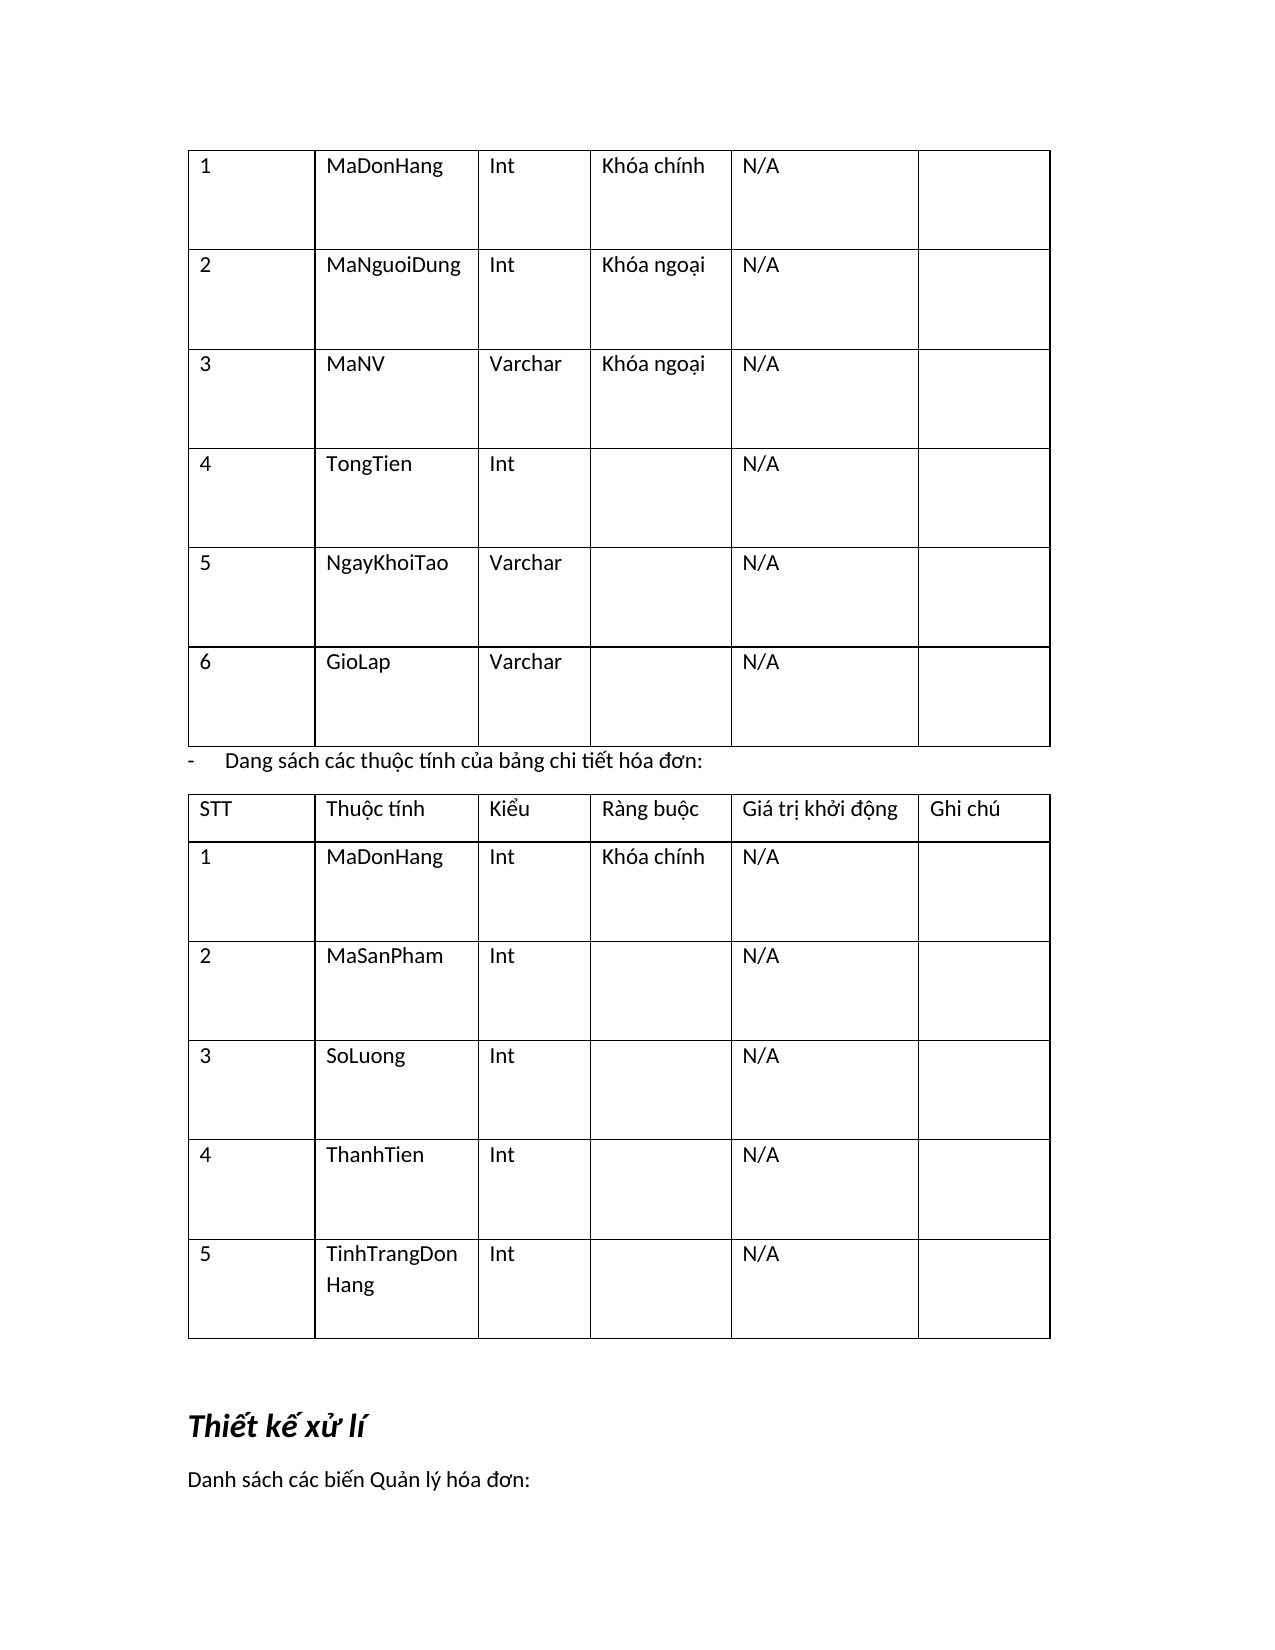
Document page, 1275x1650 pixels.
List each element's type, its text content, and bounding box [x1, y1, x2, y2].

table_cell Int [479, 1041, 590, 1139]
table_cell MaDonHang [316, 151, 478, 249]
table_cell [591, 648, 731, 746]
table_cell Int [479, 942, 590, 1040]
table_cell Varchar [479, 350, 590, 448]
table_cell N/A [732, 843, 918, 941]
table_cell 3 [189, 350, 314, 448]
table_cell [591, 449, 731, 547]
table_cell 4 [189, 449, 314, 547]
table_cell 3 [189, 1041, 314, 1139]
table_cell TongTien [316, 449, 478, 547]
table_cell [919, 350, 1049, 448]
table_cell Varchar [479, 548, 590, 646]
table_cell 6 [189, 648, 314, 746]
table_cell Int [479, 449, 590, 547]
table_cell Int [479, 1140, 590, 1238]
table_cell MaSanPham [316, 942, 478, 1040]
table_cell N/A [732, 350, 918, 448]
table_cell 1 [189, 151, 314, 249]
table_cell [919, 648, 1049, 746]
table_cell N/A [732, 942, 918, 1040]
table_cell Khóa ngoại [591, 250, 731, 348]
table_cell [919, 843, 1049, 941]
table_cell N/A [732, 548, 918, 646]
table_cell ThanhTien [316, 1140, 478, 1238]
table_cell [919, 449, 1049, 547]
table_cell N/A [732, 648, 918, 746]
list Dang sách các thuộc tính của bảng chi tiết hóa đơn: [187, 747, 1125, 775]
table_cell [919, 1240, 1049, 1338]
table_cell SoLuong [316, 1041, 478, 1139]
table_cell 5 [189, 1240, 314, 1338]
table_cell N/A [732, 1240, 918, 1338]
table_header Kiểu [479, 795, 590, 841]
table_cell N/A [732, 449, 918, 547]
table_header Ghi chú [919, 795, 1049, 841]
table_header STT [189, 795, 314, 841]
table_cell Varchar [479, 648, 590, 746]
table_cell [591, 1140, 731, 1238]
table_cell [591, 548, 731, 646]
table_cell Int [479, 1240, 590, 1338]
table_cell MaDonHang [316, 843, 478, 941]
text Thiết kế xử lí [187, 1405, 1125, 1446]
table_cell TinhTrangDonHang [316, 1240, 478, 1338]
table_cell [591, 1041, 731, 1139]
table_cell Int [479, 843, 590, 941]
table_cell MaNguoiDung [316, 250, 478, 348]
table_cell [919, 1041, 1049, 1139]
table_cell Int [479, 250, 590, 348]
table_header Ràng buộc [591, 795, 731, 841]
table_cell N/A [732, 250, 918, 348]
table_cell 2 [189, 250, 314, 348]
table_cell Int [479, 151, 590, 249]
table_cell NgayKhoiTao [316, 548, 478, 646]
table_header Thuộc tính [316, 795, 478, 841]
table_cell [919, 250, 1049, 348]
table_cell N/A [732, 151, 918, 249]
table_cell Khóa chính [591, 151, 731, 249]
table_cell 2 [189, 942, 314, 1040]
table_cell [919, 1140, 1049, 1238]
table_cell [919, 942, 1049, 1040]
table_cell N/A [732, 1041, 918, 1139]
table_cell [591, 1240, 731, 1338]
table_cell 4 [189, 1140, 314, 1238]
text Danh sách các biến Quản lý hóa đơn: [187, 1466, 1125, 1493]
table_header Giá trị khởi động [732, 795, 918, 841]
table_cell 5 [189, 548, 314, 646]
table_cell 1 [189, 843, 314, 941]
table_cell N/A [732, 1140, 918, 1238]
table_cell Khóa ngoại [591, 350, 731, 448]
table_cell MaNV [316, 350, 478, 448]
table_cell [919, 151, 1049, 249]
table_cell [591, 942, 731, 1040]
table_cell Khóa chính [591, 843, 731, 941]
table_cell [919, 548, 1049, 646]
table_cell GioLap [316, 648, 478, 746]
